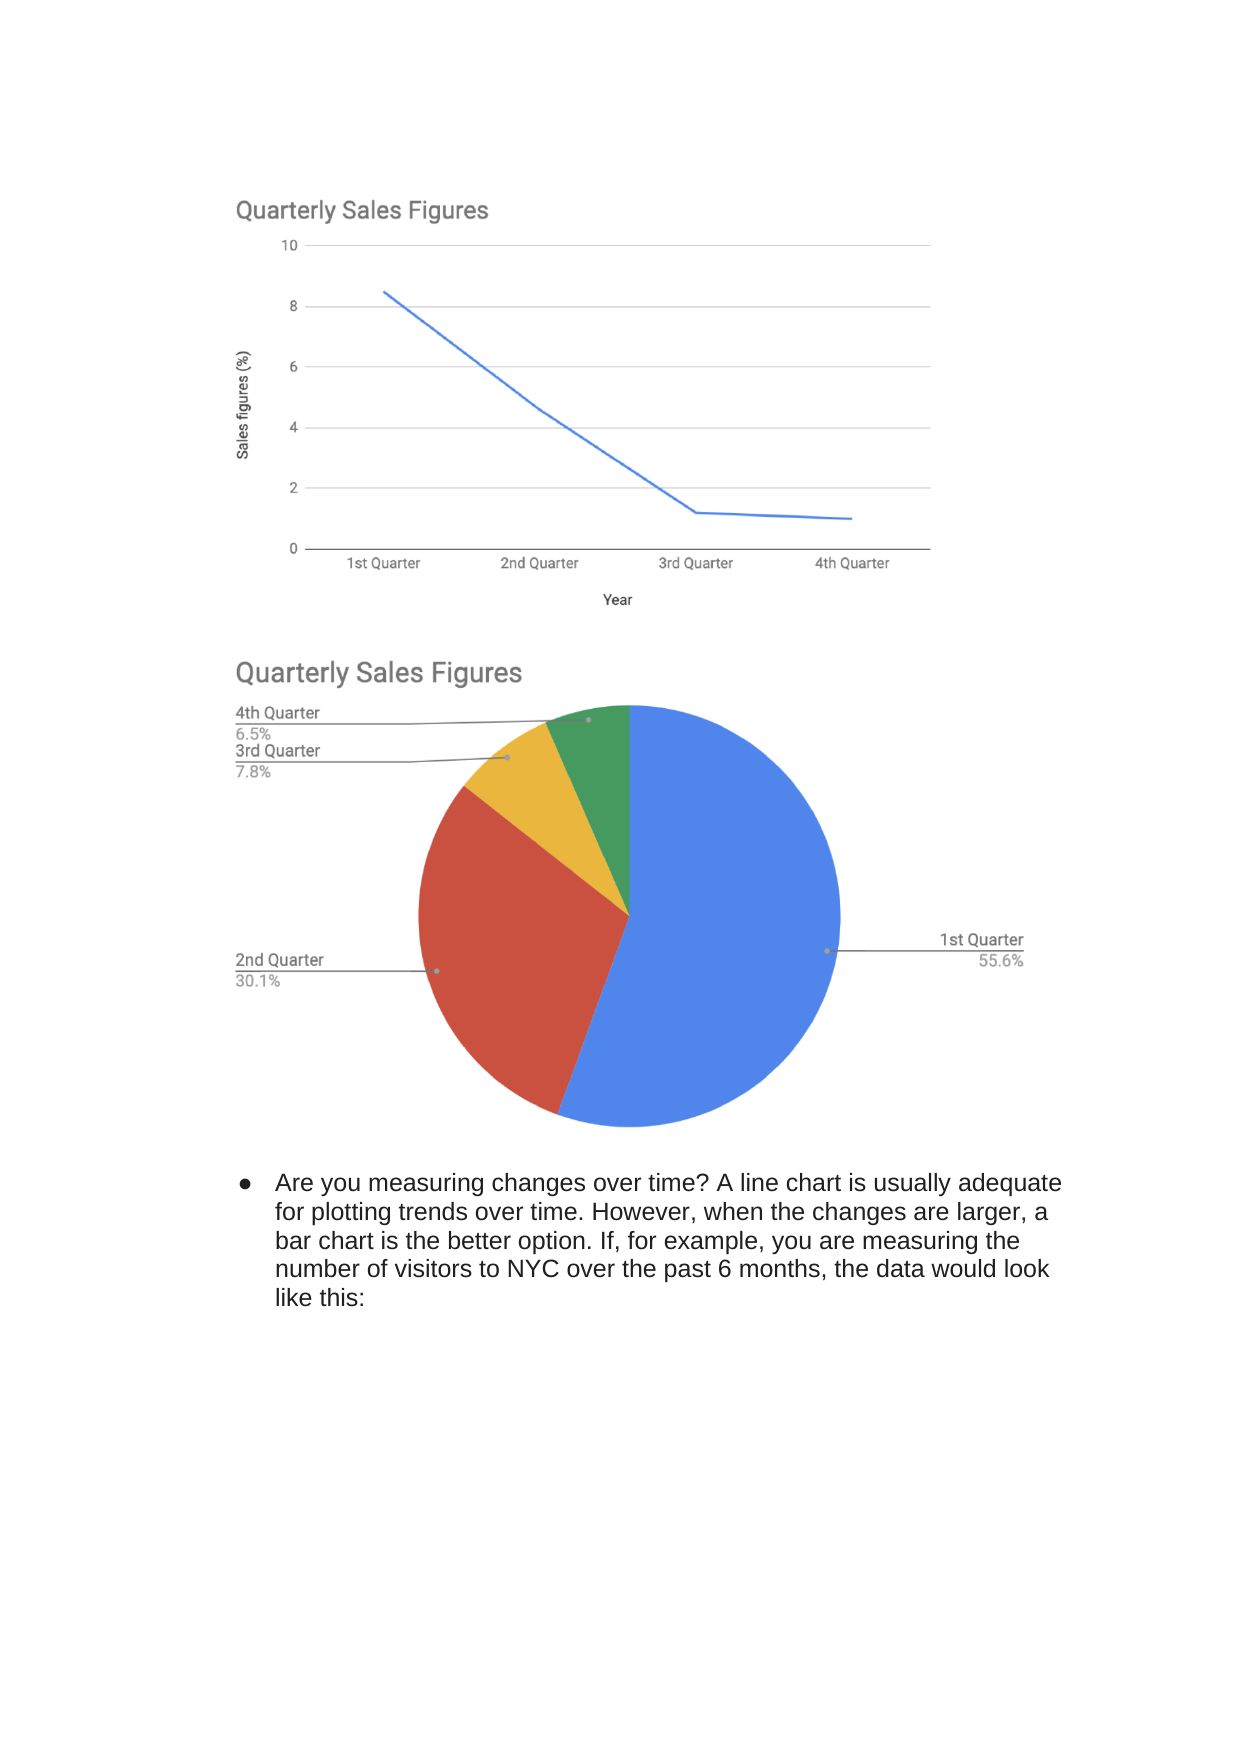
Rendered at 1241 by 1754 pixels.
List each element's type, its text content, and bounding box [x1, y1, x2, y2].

list Are you measuring changes over time? A line chart is usually adequate for plotting trends over time. However, when the changes are larger, a bar chart is the better option. If, for example, you are measuring the number of visitors to NYC over the past 6 months, the data would look like this: [237, 1168, 1090, 1312]
picture [150, 639, 1091, 1165]
picture [150, 150, 1091, 636]
